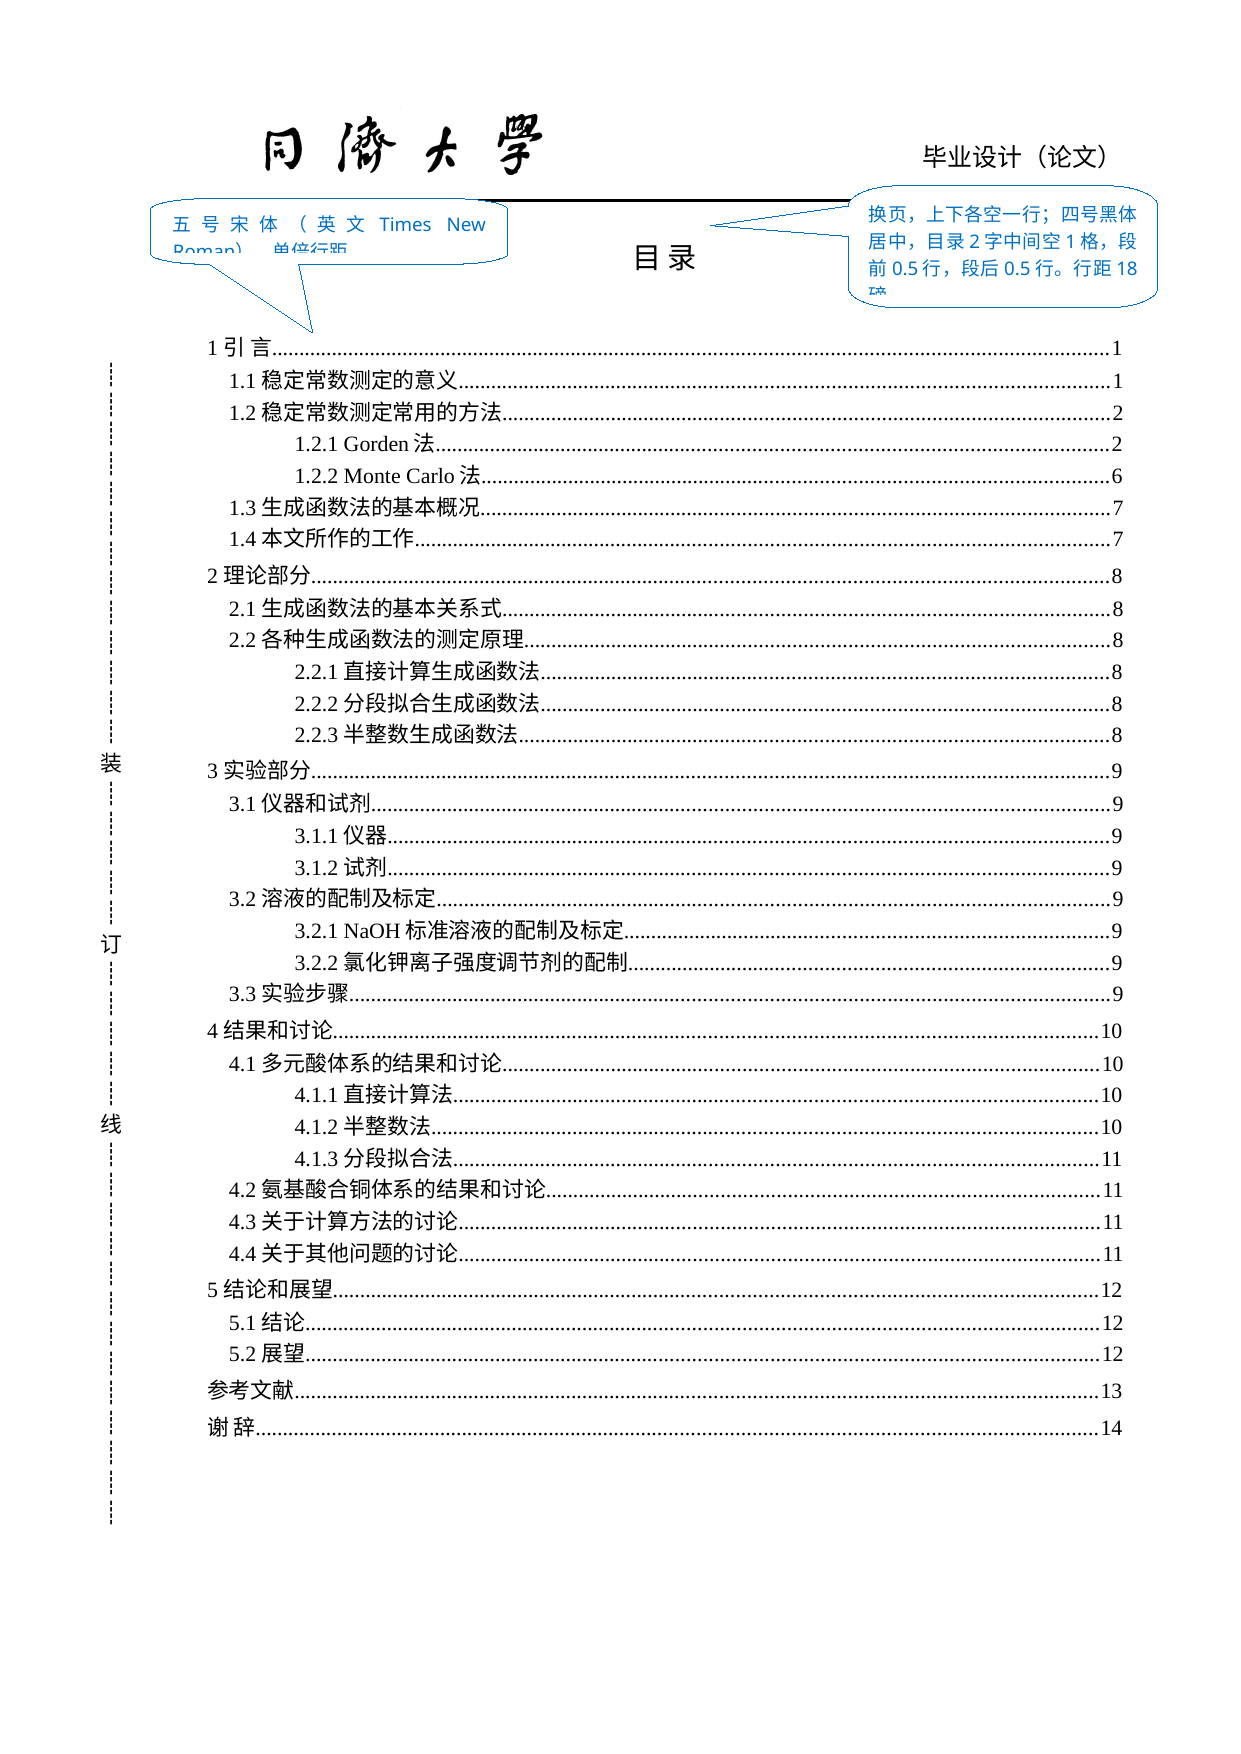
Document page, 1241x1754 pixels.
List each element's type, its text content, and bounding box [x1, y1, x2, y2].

text 3.1 仪器和试剂 9 [229, 786, 1123, 818]
text 1.4 本文所作的工作 7 [229, 521, 1123, 553]
text 3.1.1 仪器 9 [294, 818, 1122, 850]
text 1.2.1 Gorden法 2 [294, 426, 1122, 458]
text 1.1 稳定常数测定的意义 1 [229, 363, 1123, 395]
text 谢 辞 14 [207, 1406, 1122, 1443]
text 2 理论部分 8 [207, 553, 1122, 591]
text 1.3 生成函数法的基本概况 7 [229, 490, 1123, 521]
text 3.3 实验步骤 9 [229, 976, 1123, 1008]
text 3.2 溶液的配制及标定 9 [229, 881, 1123, 913]
text 4.1.2 半整数法 10 [294, 1109, 1122, 1141]
text 参考文献 13 [207, 1368, 1122, 1406]
text 1 引 言 1 [207, 326, 1122, 363]
text 2.2 各种生成函数法的测定原理 8 [229, 622, 1123, 654]
text 2.1 生成函数法的基本关系式 8 [229, 591, 1123, 622]
text 1.2 稳定常数测定常用的方法 2 [229, 395, 1123, 426]
text 3.1.2 试剂 9 [294, 850, 1122, 881]
text 4 结果和讨论 10 [207, 1008, 1122, 1046]
text 3.2.2 氯化钾离子强度调节剂的配制 9 [294, 945, 1122, 976]
text 4.1 多元酸体系的结果和讨论 10 [229, 1046, 1123, 1077]
text 2.2.3 半整数生成函数法 8 [294, 717, 1122, 749]
text 目 录 [300, 238, 848, 276]
text 4.3 关于计算方法的讨论 11 [229, 1204, 1123, 1236]
text 4.1.1 直接计算法 10 [294, 1077, 1122, 1109]
text 2.2.2 分段拟合生成函数法 8 [294, 686, 1122, 717]
text 2.2.1 直接计算生成函数法 8 [294, 654, 1122, 686]
text 5.1 结论 12 [229, 1305, 1123, 1336]
text 1.2.2 Monte Carlo法 6 [294, 458, 1122, 490]
text 4.4 关于其他问题的讨论 11 [229, 1236, 1123, 1267]
text 3 实验部分 9 [207, 749, 1122, 786]
text 5 结论和展望 12 [207, 1267, 1122, 1305]
text 4.2 氨基酸合铜体系的结果和讨论 11 [229, 1172, 1123, 1204]
text 5.2 展望 12 [229, 1336, 1123, 1368]
text 3.2.1 NaOH标准溶液的配制及标定 9 [294, 913, 1122, 945]
picture [244, 106, 560, 182]
text 4.1.3 分段拟合法 11 [294, 1141, 1122, 1172]
